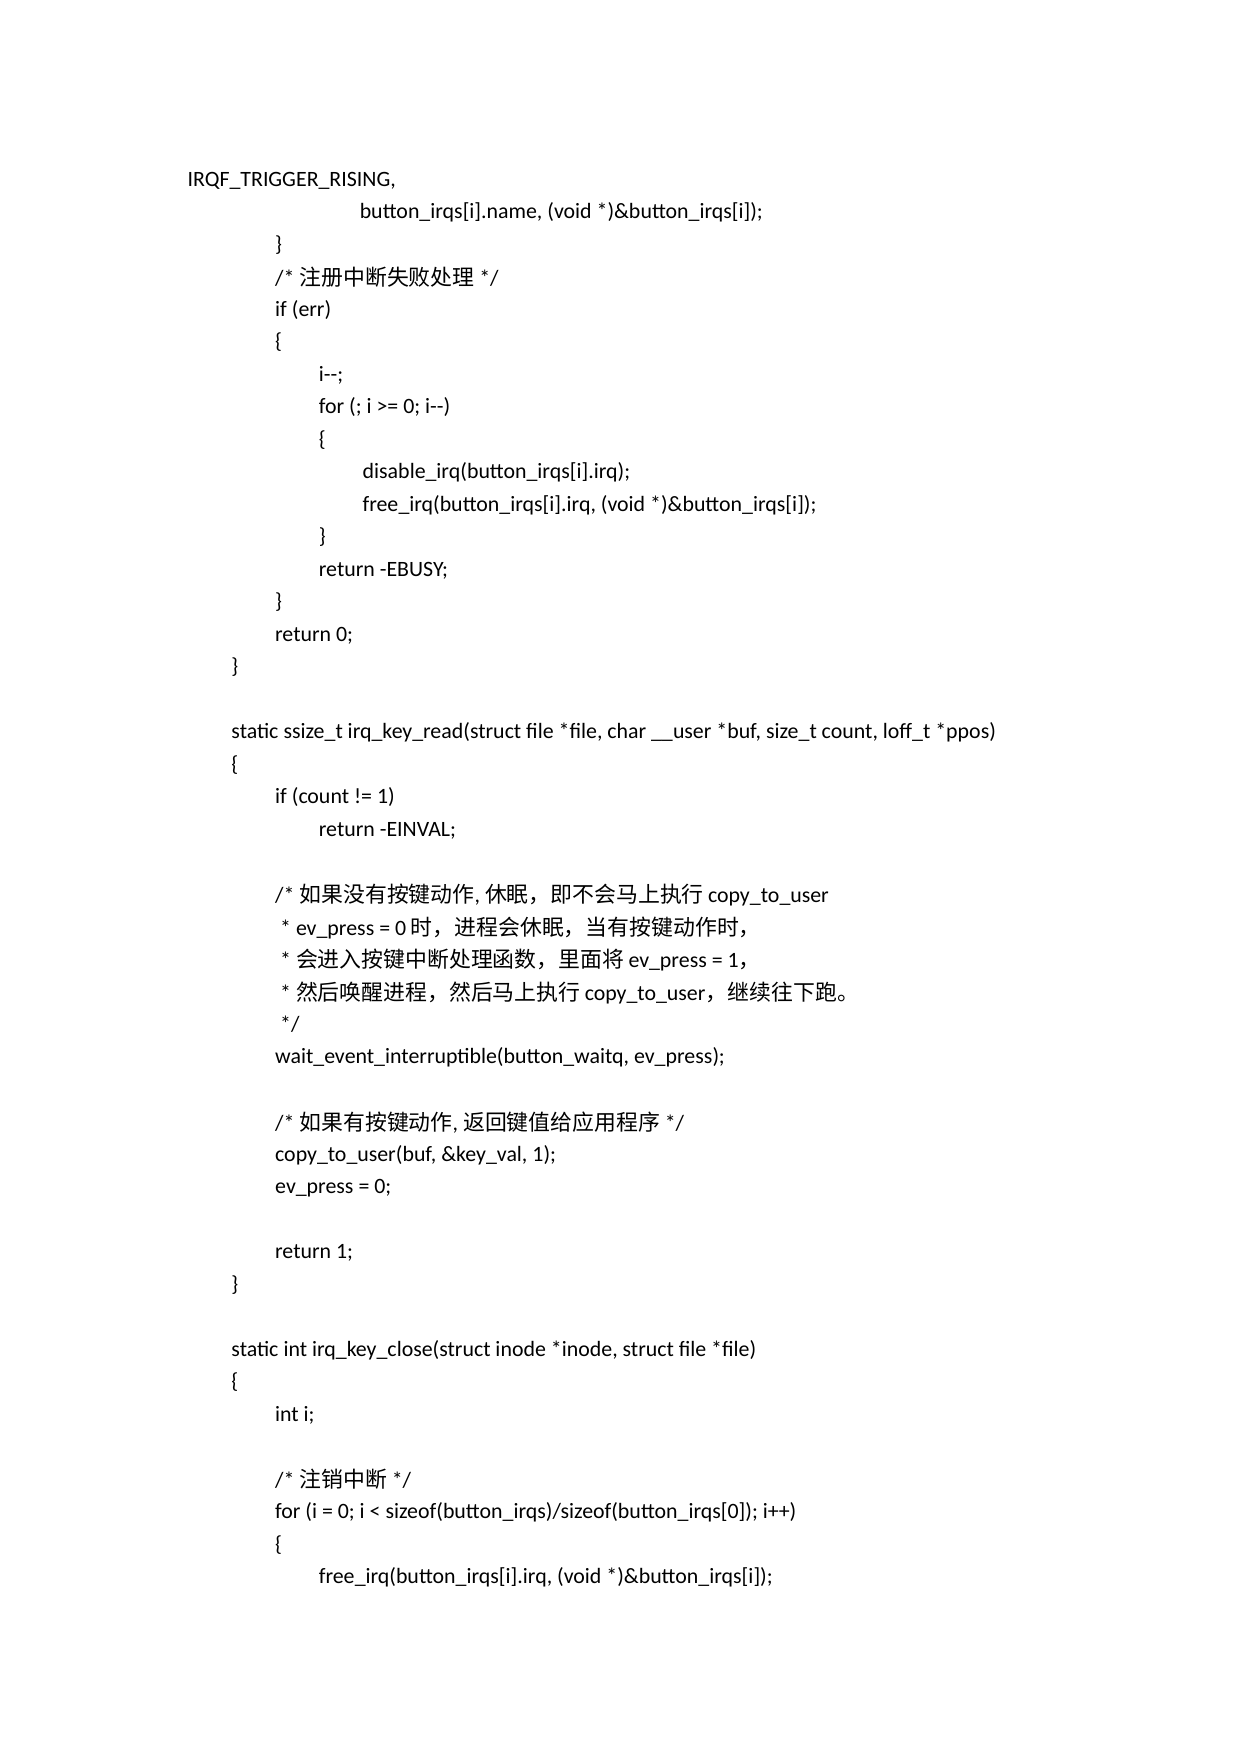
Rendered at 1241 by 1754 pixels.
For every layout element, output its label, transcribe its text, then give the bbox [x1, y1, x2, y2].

text return 0; [187, 617, 1053, 649]
text /* 注销中断 */ [187, 1462, 1053, 1494]
text } [187, 649, 1053, 682]
text /* 注册中断失败处理 */ [187, 259, 1053, 292]
text } [187, 1267, 1053, 1299]
text { [187, 1527, 1053, 1559]
text return 1; [187, 1234, 1053, 1267]
text if (count != 1) [187, 779, 1053, 812]
text i--; [187, 357, 1053, 389]
text return -EBUSY; [187, 552, 1053, 584]
text if (err) [187, 292, 1053, 324]
text int i; [187, 1397, 1053, 1429]
text { [187, 324, 1053, 357]
text { [187, 1364, 1053, 1397]
text ev_press = 0; [187, 1169, 1053, 1202]
text * 然后唤醒进程，然后马上执行copy_to_user，继续往下跑。 [187, 974, 1053, 1007]
text } [187, 227, 1053, 259]
text } [187, 519, 1053, 552]
text { [187, 747, 1053, 779]
text free_irq(button_irqs[i].irq, (void *)&button_irqs[i]); [187, 1559, 1053, 1592]
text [187, 162, 1053, 194]
text static int irq_key_close(struct inode *inode, struct file *file) [187, 1332, 1053, 1364]
text /* 如果没有按键动作, 休眠，即不会马上执行copy_to_user [187, 877, 1053, 909]
text wait_event_interruptible(button_waitq, ev_press); [187, 1039, 1053, 1072]
text */ [187, 1007, 1053, 1039]
text /* 如果有按键动作, 返回键值给应用程序 */ [187, 1104, 1053, 1137]
text static ssize_t irq_key_read(struct file *file, char __user *buf, size_t count, loff_t *ppos) [187, 714, 1053, 747]
text * 会进入按键中断处理函数，里面将ev_press = 1， [187, 942, 1053, 974]
text return -EINVAL; [187, 812, 1053, 844]
text for (i = 0; i < sizeof(button_irqs)/sizeof(button_irqs[0]); i++) [187, 1494, 1053, 1527]
text * ev_press = 0时，进程会休眠，当有按键动作时， [187, 909, 1053, 942]
text free_irq(button_irqs[i].irq, (void *)&button_irqs[i]); [187, 487, 1053, 519]
text button_irqs[i].name, (void *)&button_irqs[i]); [187, 194, 1053, 227]
text disable_irq(button_irqs[i].irq); [187, 454, 1053, 487]
text } [187, 584, 1053, 617]
text { [187, 422, 1053, 454]
text for (; i >= 0; i--) [187, 389, 1053, 422]
text copy_to_user(buf, &key_val, 1); [187, 1137, 1053, 1169]
